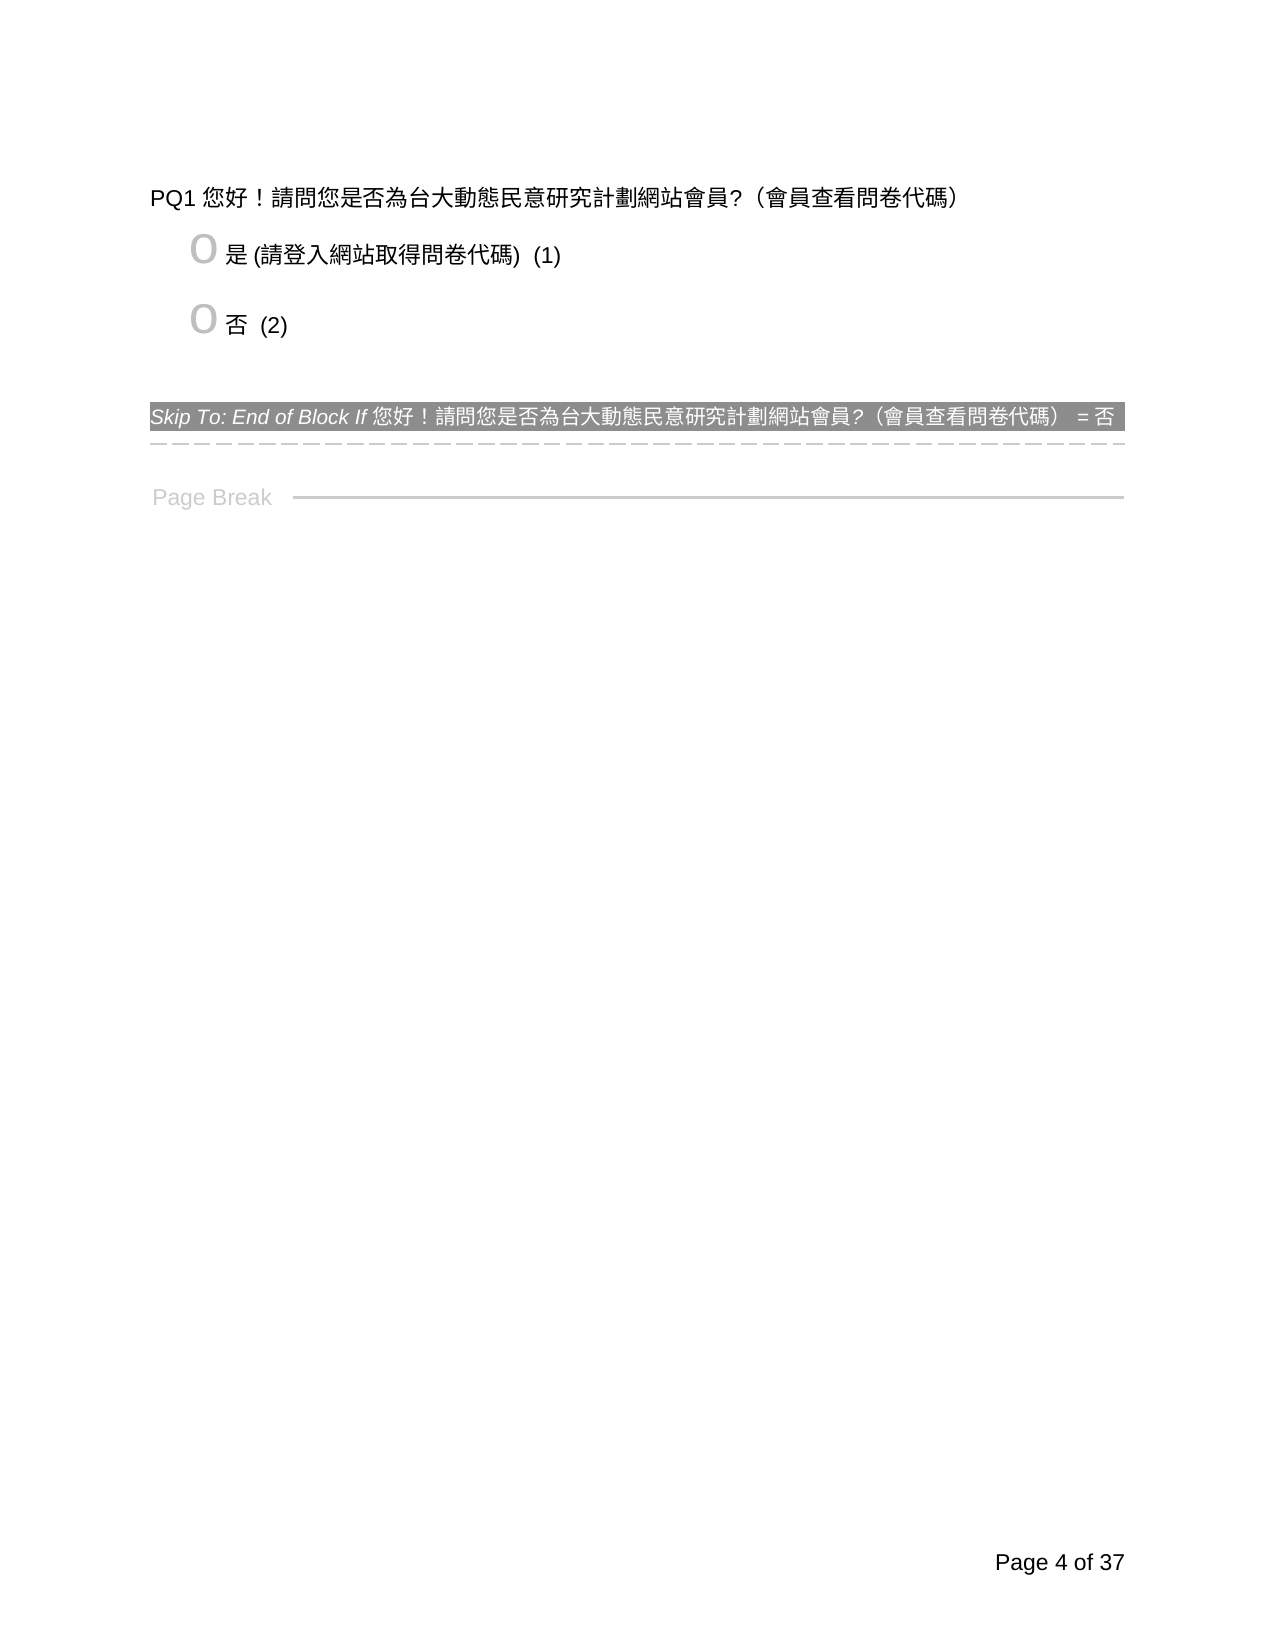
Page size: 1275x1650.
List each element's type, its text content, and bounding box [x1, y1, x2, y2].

list 否 (2) [187, 289, 1125, 350]
table_header Page Break [151, 484, 291, 524]
list 是 (請登入網站取得問卷代碼) (1) [187, 218, 1125, 280]
text PQ1 您好！請問您是否為台大動態民意研究計劃網站會員?（會員查看問卷代碼） [150, 180, 1125, 213]
table_header [291, 484, 1125, 524]
text Skip To: End of Block If 您好！請問您是否為台大動態民意研究計劃網站會員?（會員查看問卷代碼） = 否 [150, 402, 1125, 431]
